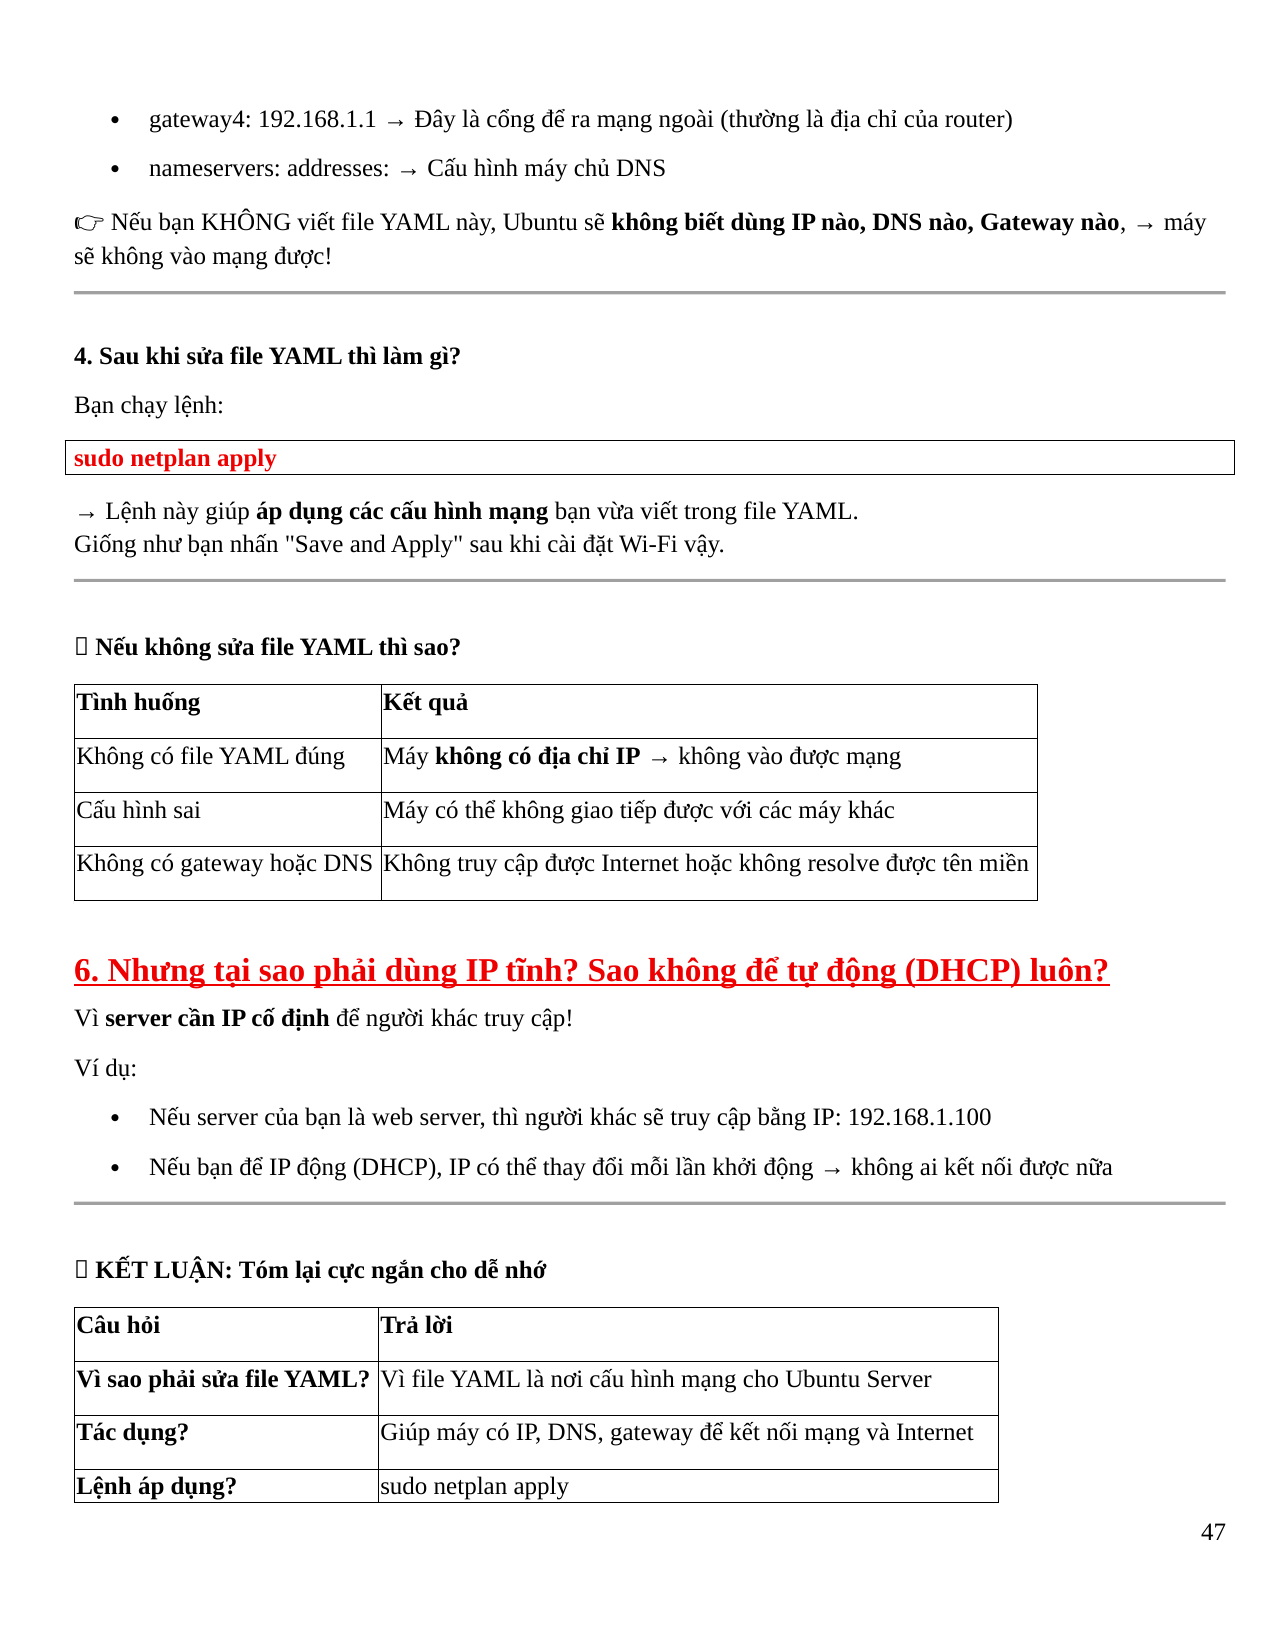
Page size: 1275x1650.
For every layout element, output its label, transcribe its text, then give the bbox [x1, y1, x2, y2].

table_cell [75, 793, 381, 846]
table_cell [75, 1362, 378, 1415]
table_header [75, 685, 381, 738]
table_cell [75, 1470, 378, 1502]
list nameservers: addresses: → Cấu hình máy chủ DNS [111, 153, 1226, 182]
text sudo netplan apply [66, 441, 1234, 474]
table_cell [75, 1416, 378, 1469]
text → Lệnh này giúp áp dụng các cấu hình mạng bạn vừa viết trong file YAML. Giống như bạn nhấn "Save and Apply" sau khi cài đặt Wi-Fi vậy. [74, 496, 1226, 558]
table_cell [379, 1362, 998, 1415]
text Bạn chạy lệnh: [74, 391, 1226, 419]
list gateway4: 192.168.1.1 → Đây là cổng để ra mạng ngoài (thường là địa chỉ của router) [111, 104, 1226, 132]
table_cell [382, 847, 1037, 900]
list Nếu server của bạn là web server, thì người khác sẽ truy cập bằng IP: 192.168.1.100 [111, 1102, 1226, 1131]
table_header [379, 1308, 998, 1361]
text 👉 Nếu bạn KHÔNG viết file YAML này, Ubuntu sẽ không biết dùng IP nào, DNS nào, Gateway nào, → máy sẽ không vào mạng được! [74, 203, 1226, 270]
text Vì server cần IP cố định để người khác truy cập! [74, 1003, 1226, 1032]
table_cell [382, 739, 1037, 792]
text Ví dụ: [74, 1053, 1226, 1081]
list Nếu bạn để IP động (DHCP), IP có thể thay đổi mỗi lần khởi động → không ai kết nối được nữa [111, 1152, 1226, 1181]
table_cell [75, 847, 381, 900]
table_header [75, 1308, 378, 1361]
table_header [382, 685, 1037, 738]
text 🎯 KẾT LUẬN: Tóm lại cực ngắn cho dễ nhớ [74, 1251, 1226, 1285]
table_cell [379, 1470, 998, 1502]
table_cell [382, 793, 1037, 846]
text 🧪 Nếu không sửa file YAML thì sao? [74, 628, 1226, 663]
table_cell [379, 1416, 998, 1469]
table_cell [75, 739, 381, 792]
subtitle 6. Nhưng tại sao phải dùng IP tĩnh? Sao không để tự động (DHCP) luôn? [74, 951, 1226, 989]
text 4. Sau khi sửa file YAML thì làm gì? [74, 341, 1226, 369]
